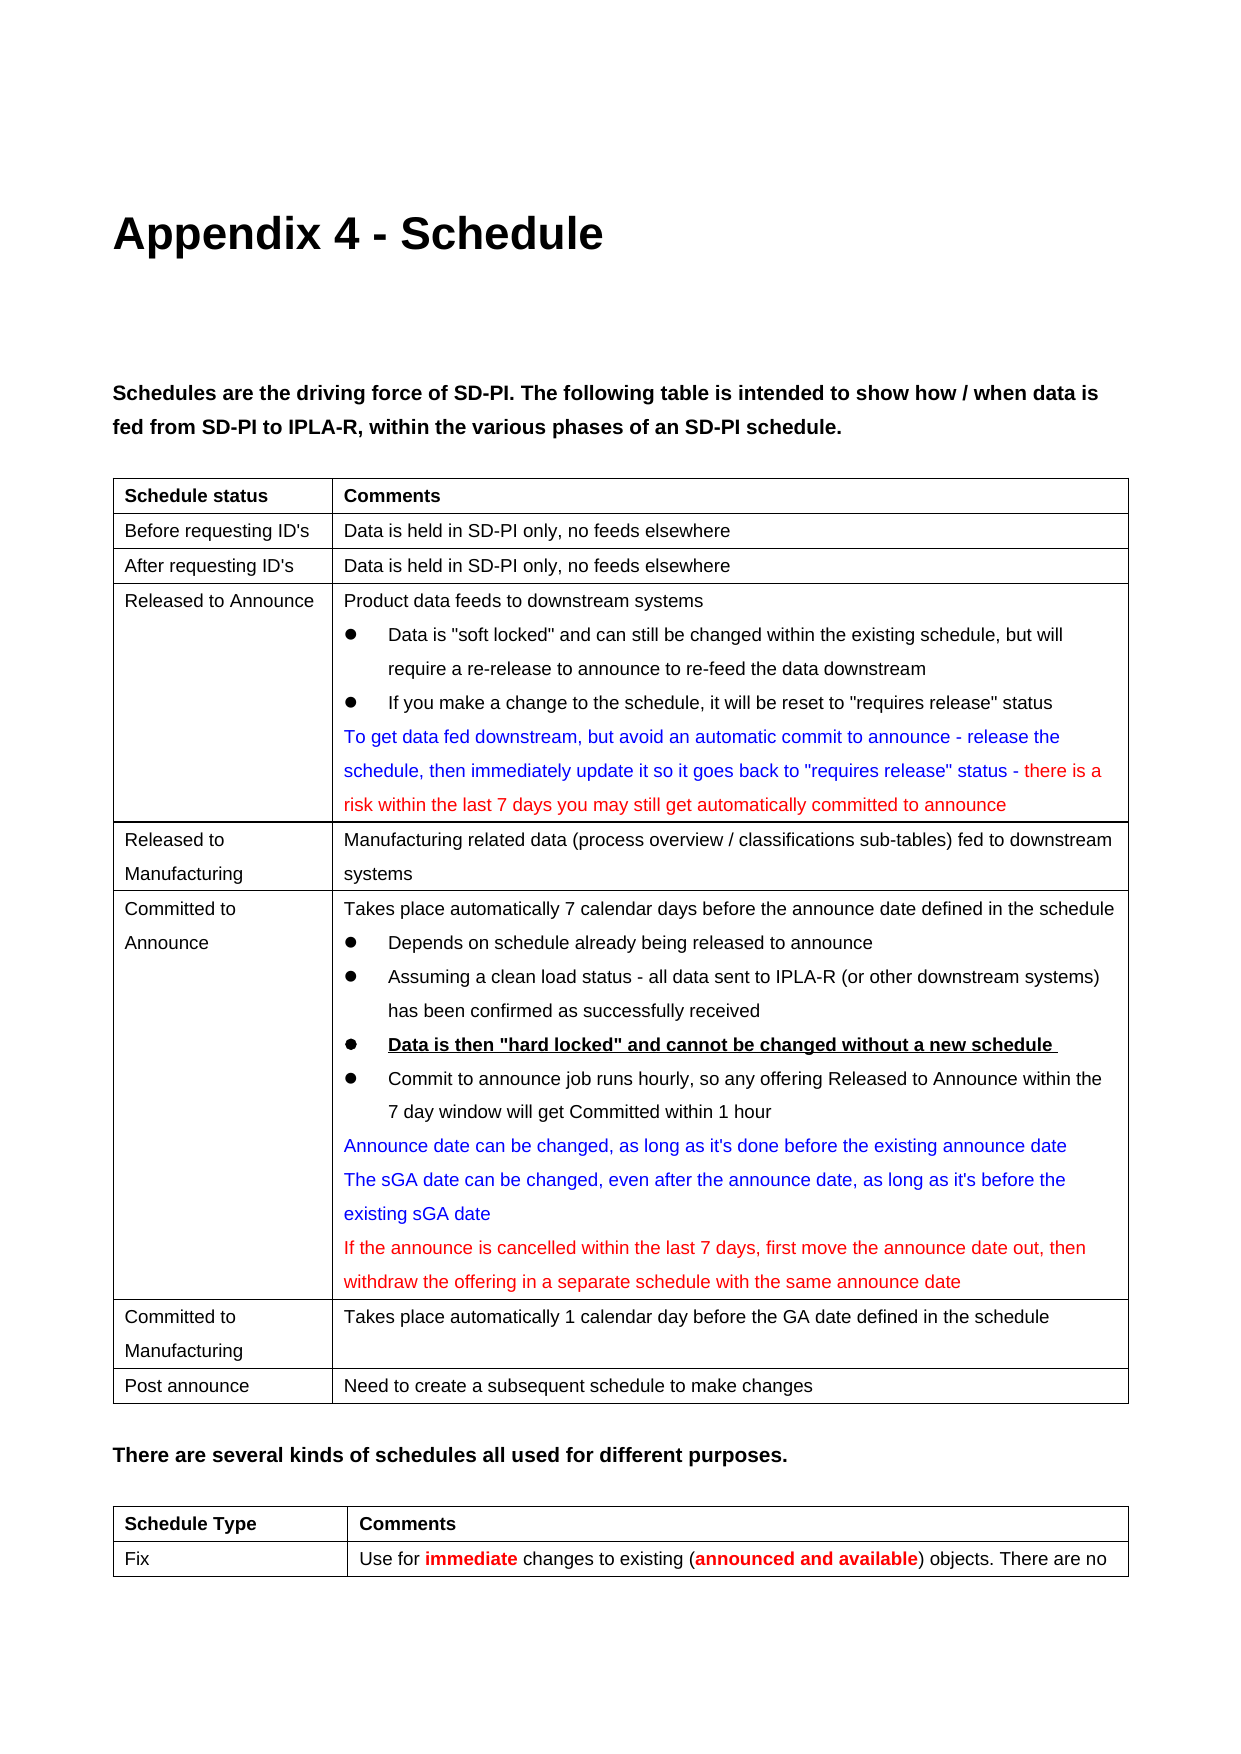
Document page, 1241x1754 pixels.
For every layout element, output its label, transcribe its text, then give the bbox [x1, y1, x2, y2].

table_header Schedule status [114, 479, 332, 513]
table_header Schedule Type [114, 1507, 347, 1541]
table_cell Manufacturing related data (process overview / classifications sub-tables) fed to downstream systems [333, 823, 1128, 890]
table_cell Committed to Manufacturing [114, 1300, 332, 1368]
text Schedules are the driving force of SD-PI. The following table is intended to show how / when data is fed from SD-PI to IPLA-R, within the various phases of an SD-PI schedule. [112, 376, 1128, 444]
table_cell Need to create a subsequent schedule to make changes [333, 1369, 1128, 1403]
table_cell Takes place automatically 1 calendar day before the GA date defined in the schedule [333, 1300, 1128, 1368]
table_header Comments [333, 479, 1128, 513]
table_cell Takes place automatically 7 calendar days before the announce date defined in the schedule Depends on schedule already being released to announce Assuming a clean load status - all data sent to IPLA-R (or other downstream systems) has been confirmed as successfully received Data is then "hard locked" and cannot be changed without a new schedule Commit to announce job runs hourly, so any offering Released to Announce within the 7 day window will get Committed within 1 hour Announce date can be changed, as long as it's done before the existing announce date The sGA date can be changed, even after the announce date, as long as it's before the existing sGA date If the announce is cancelled within the last 7 days, first move the announce date out, then withdraw the offering in a separate schedule with the same announce date [333, 891, 1128, 1299]
table_cell Fix [114, 1542, 347, 1576]
subtitle Appendix 4 - Schedule [112, 199, 1128, 267]
table_header Comments [348, 1507, 1128, 1541]
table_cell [348, 1542, 1128, 1576]
table_cell Committed to Announce [114, 891, 332, 1299]
table_cell After requesting ID's [114, 549, 332, 583]
table_cell Before requesting ID's [114, 514, 332, 548]
table_cell Post announce [114, 1369, 332, 1403]
table_cell Product data feeds to downstream systems Data is "soft locked" and can still be changed within the existing schedule, but will require a re-release to announce to re-feed the data downstream If you make a change to the schedule, it will be reset to "requires release" status To get data fed downstream, but avoid an automatic commit to announce - release the schedule, then immediately update it so it goes back to "requires release" status - there is a risk within the last 7 days you may still get automatically committed to announce [333, 584, 1128, 821]
table_cell Released to Announce [114, 584, 332, 821]
table_cell Data is held in SD-PI only, no feeds elsewhere [333, 549, 1128, 583]
table_cell Data is held in SD-PI only, no feeds elsewhere [333, 514, 1128, 548]
table_cell Released to Manufacturing [114, 823, 332, 890]
text There are several kinds of schedules all used for different purposes. [112, 1438, 1128, 1472]
